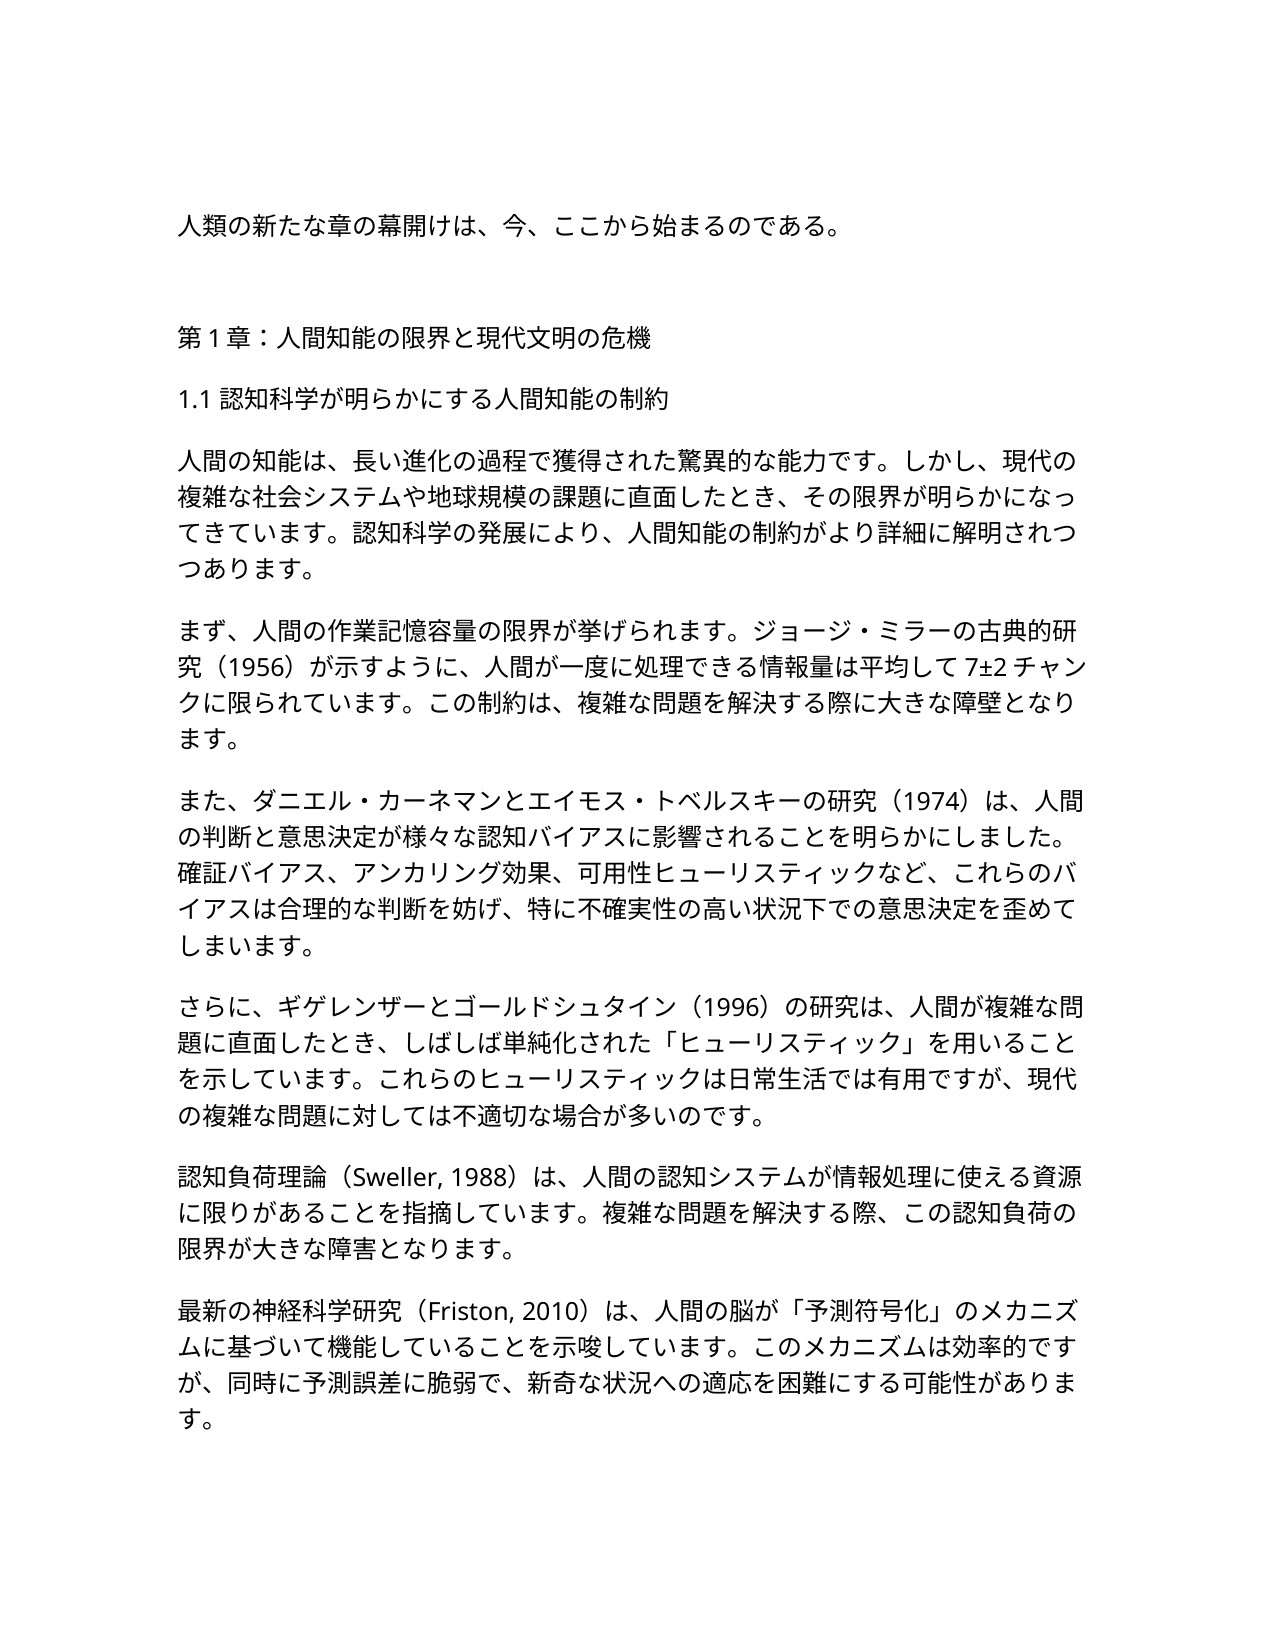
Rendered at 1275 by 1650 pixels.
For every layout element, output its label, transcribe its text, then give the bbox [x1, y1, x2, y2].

text 人間の知能は、長い進化の過程で獲得された驚異的な能力です。しかし、現代の複雑な社会システムや地球規模の課題に直面したとき、その限界が明らかになってきています。認知科学の発展により、人間知能の制約がより詳細に解明されつつあります。 [177, 441, 1098, 586]
text 認知負荷理論（Sweller, 1988）は、人間の認知システムが情報処理に使える資源に限りがあることを指摘しています。複雑な問題を解決する際、この認知負荷の限界が大きな障害となります。 [177, 1157, 1098, 1266]
text 1.1 認知科学が明らかにする人間知能の制約 [177, 380, 1098, 416]
text 最新の神経科学研究（Friston, 2010）は、人間の脳が「予測符号化」のメカニズムに基づいて機能していることを示唆しています。このメカニズムは効率的ですが、同時に予測誤差に脆弱で、新奇な状況への適応を困難にする可能性があります。 [177, 1291, 1098, 1436]
text 第1章：人間知能の限界と現代文明の危機 [177, 318, 1098, 355]
text さらに、ギゲレンザーとゴールドシュタイン（1996）の研究は、人間が複雑な問題に直面したとき、しばしば単純化された「ヒューリスティック」を用いることを示しています。これらのヒューリスティックは日常生活では有用ですが、現代の複雑な問題に対しては不適切な場合が多いのです。 [177, 987, 1098, 1132]
text まず、人間の作業記憶容量の限界が挙げられます。ジョージ・ミラーの古典的研究（1956）が示すように、人間が一度に処理できる情報量は平均して7±2チャンクに限られています。この制約は、複雑な問題を解決する際に大きな障壁となります。 [177, 611, 1098, 756]
text また、ダニエル・カーネマンとエイモス・トベルスキーの研究（1974）は、人間の判断と意思決定が様々な認知バイアスに影響されることを明らかにしました。確証バイアス、アンカリング効果、可用性ヒューリスティックなど、これらのバイアスは合理的な判断を妨げ、特に不確実性の高い状況下での意思決定を歪めてしまいます。 [177, 781, 1098, 962]
text 人類の新たな章の幕開けは、今、ここから始まるのである。 [177, 207, 1098, 243]
